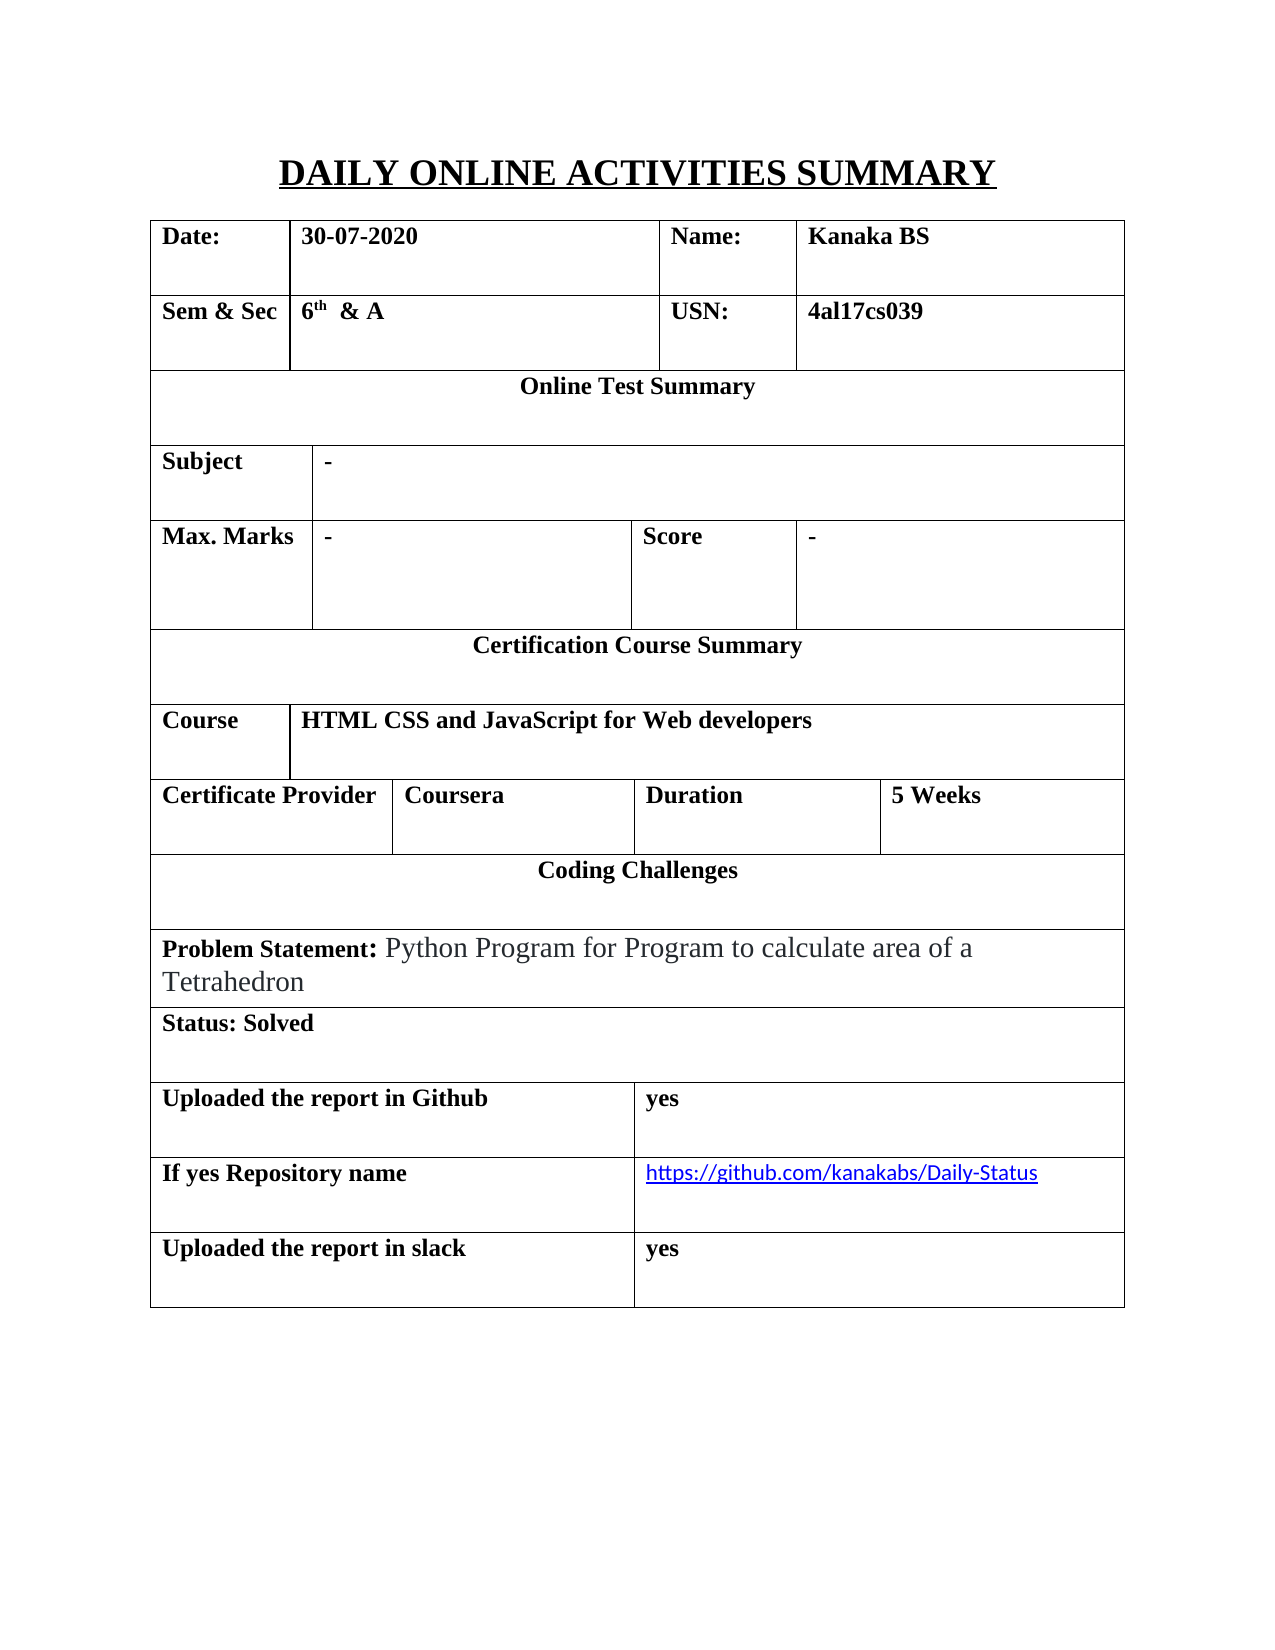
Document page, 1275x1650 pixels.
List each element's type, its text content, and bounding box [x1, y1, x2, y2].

table_cell Max. Marks [151, 521, 312, 629]
table_cell Sem & Sec [151, 296, 289, 370]
table_header 30-07-2020 [291, 221, 659, 295]
table_cell USN: [660, 296, 796, 370]
table_cell https://github.com/kanakabs/Daily-Status [635, 1158, 1124, 1232]
table_cell Duration [635, 780, 880, 854]
table_cell - [313, 446, 1124, 520]
table_cell Status: Solved [151, 1008, 1124, 1082]
table_cell 6th & A [291, 296, 659, 370]
table_cell If yes Repository name [151, 1158, 634, 1232]
table_header Kanaka BS [797, 221, 1124, 295]
table_cell Certification Course Summary [151, 630, 1124, 704]
table_cell 4al17cs039 [797, 296, 1124, 370]
text DAILY ONLINE ACTIVITIES SUMMARY [150, 150, 1125, 193]
table_cell yes [635, 1233, 1124, 1307]
table_cell - [797, 521, 1124, 629]
table_cell Subject [151, 446, 312, 520]
table_cell HTML CSS and JavaScript for Web developers [291, 705, 1124, 779]
table_cell Uploaded the report in Github [151, 1083, 634, 1157]
table_cell Score [632, 521, 796, 629]
table_cell Coding Challenges [151, 855, 1124, 929]
table_cell Problem Statement: Python Program for Program to calculate area of a Tetrahedron [151, 930, 1124, 1007]
table_cell Uploaded the report in slack [151, 1233, 634, 1307]
table_cell yes [635, 1083, 1124, 1157]
table_header Date: [151, 221, 289, 295]
table_cell Coursera [393, 780, 634, 854]
table_cell Certificate Provider [151, 780, 392, 854]
table_cell Online Test Summary [151, 371, 1124, 445]
table_header Name: [660, 221, 796, 295]
table_cell Course [151, 705, 289, 779]
table_cell - [313, 521, 631, 629]
table_cell 5 Weeks [881, 780, 1124, 854]
